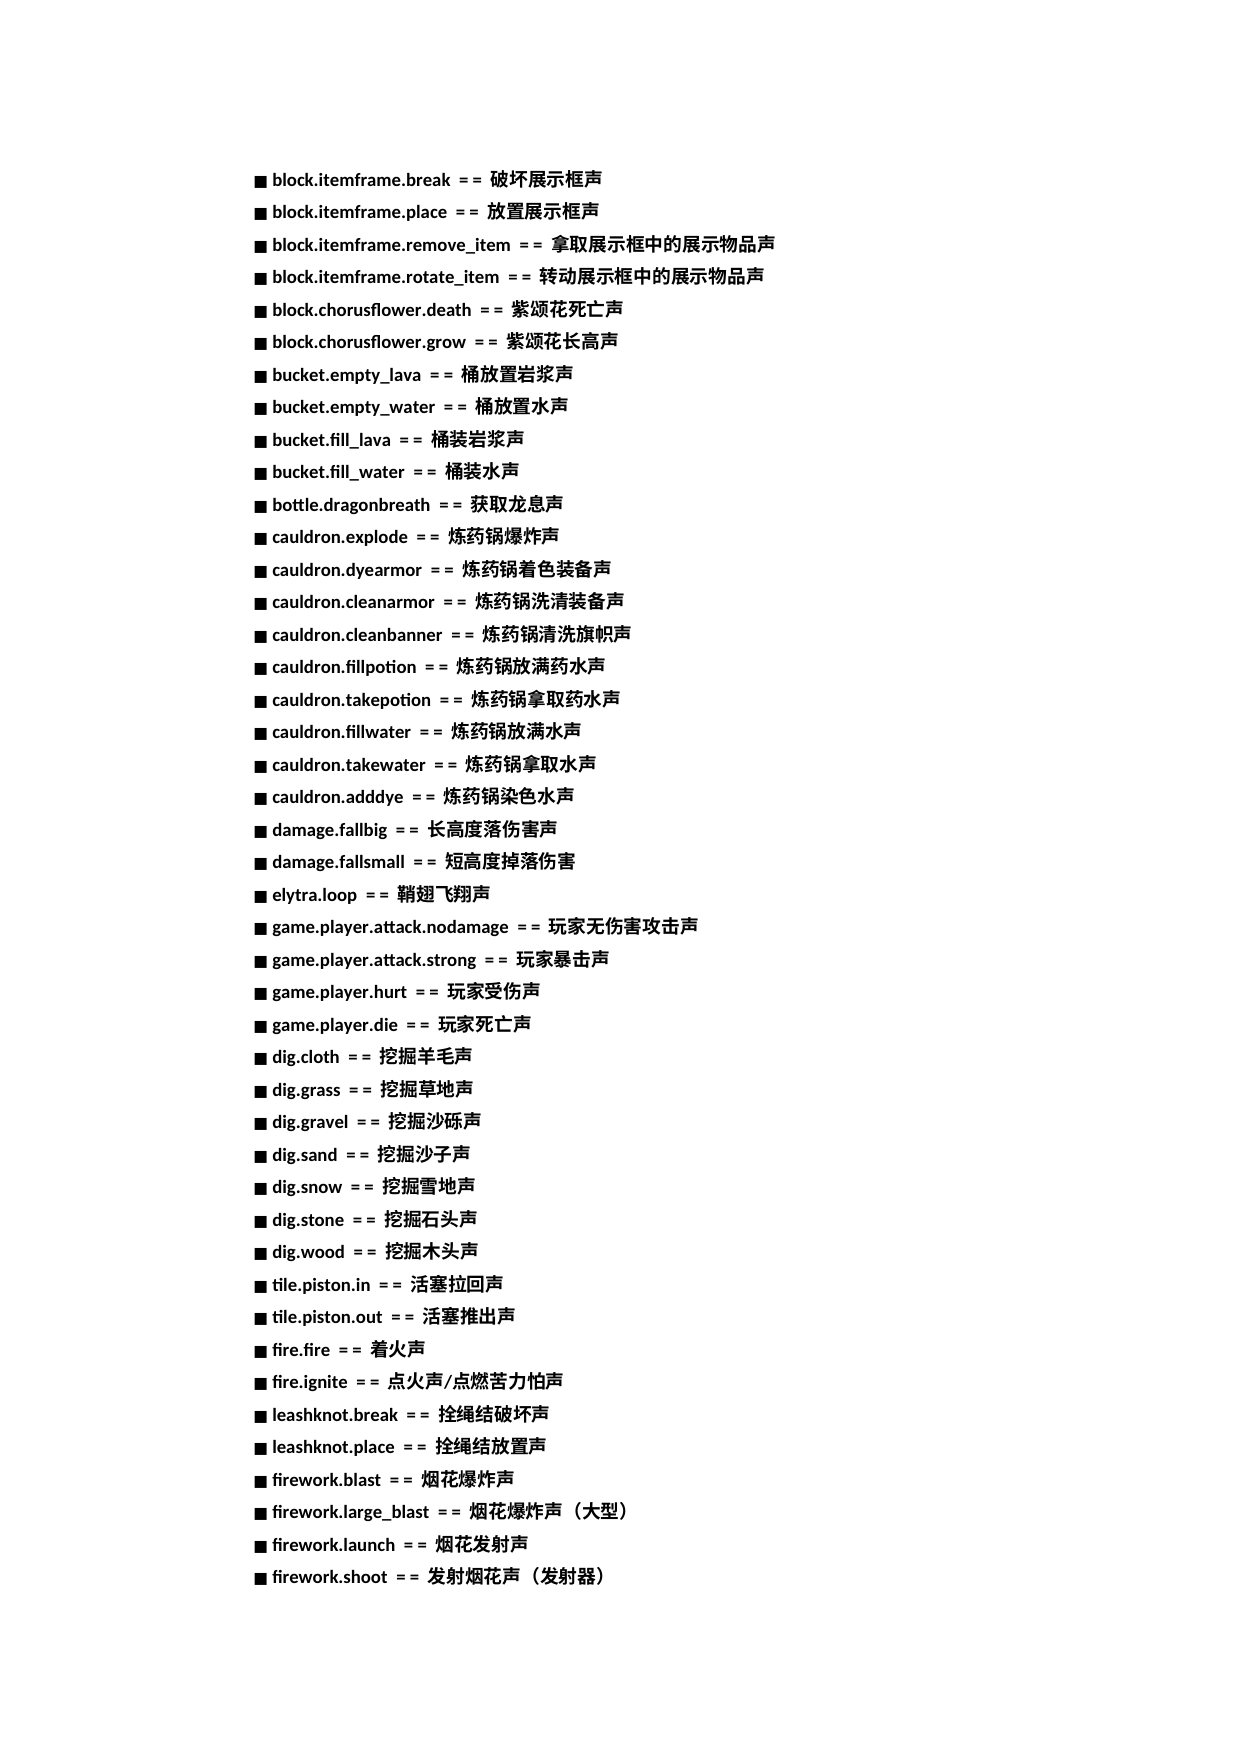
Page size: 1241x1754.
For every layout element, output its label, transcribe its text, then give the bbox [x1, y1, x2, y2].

text ■ cauldron.explode = = 炼药锅爆炸声 [253, 519, 1053, 552]
text ■ bucket.empty_water = = 桶放置水声 [253, 389, 1053, 422]
text ■ damage.fallsmall = = 短高度掉落伤害 [253, 844, 1053, 877]
text ■ dig.grass = = 挖掘草地声 [253, 1072, 1053, 1104]
text ■ block.itemframe.place = = 放置展示框声 [253, 194, 1053, 227]
text ■ fire.ignite = = 点火声/点燃苦力怕声 [253, 1364, 1053, 1397]
text ■ block.itemframe.remove_item = = 拿取展示框中的展示物品声 [253, 227, 1053, 259]
text ■ firework.blast = = 烟花爆炸声 [253, 1462, 1053, 1494]
text ■ bottle.dragonbreath = = 获取龙息声 [253, 487, 1053, 519]
text ■ firework.shoot = = 发射烟花声（发射器） [253, 1559, 1053, 1592]
text ■ cauldron.takepotion = = 炼药锅拿取药水声 [253, 682, 1053, 714]
text ■ cauldron.dyearmor = = 炼药锅着色装备声 [253, 552, 1053, 584]
text ■ fire.fire = = 着火声 [253, 1332, 1053, 1364]
text ■ damage.fallbig = = 长高度落伤害声 [253, 812, 1053, 844]
text ■ dig.snow = = 挖掘雪地声 [253, 1169, 1053, 1202]
text ■ block.chorusflower.death = = 紫颂花死亡声 [253, 292, 1053, 324]
text ■ dig.sand = = 挖掘沙子声 [253, 1137, 1053, 1169]
text ■ bucket.empty_lava = = 桶放置岩浆声 [253, 357, 1053, 389]
text ■ firework.launch = = 烟花发射声 [253, 1527, 1053, 1559]
text ■ cauldron.fillpotion = = 炼药锅放满药水声 [253, 649, 1053, 682]
text ■ tile.piston.out = = 活塞推出声 [253, 1299, 1053, 1332]
text ■ dig.gravel = = 挖掘沙砾声 [253, 1104, 1053, 1137]
text ■ game.player.attack.nodamage = = 玩家无伤害攻击声 [253, 909, 1053, 942]
text ■ tile.piston.in = = 活塞拉回声 [253, 1267, 1053, 1299]
text ■ leashknot.place = = 拴绳结放置声 [253, 1429, 1053, 1462]
text ■ dig.stone = = 挖掘石头声 [253, 1202, 1053, 1234]
text ■ dig.cloth = = 挖掘羊毛声 [253, 1039, 1053, 1072]
text ■ leashknot.break = = 拴绳结破坏声 [253, 1397, 1053, 1429]
text ■ game.player.die = = 玩家死亡声 [253, 1007, 1053, 1039]
text ■ cauldron.cleanarmor = = 炼药锅洗清装备声 [253, 584, 1053, 617]
text ■ cauldron.takewater = = 炼药锅拿取水声 [253, 747, 1053, 779]
text ■ game.player.attack.strong = = 玩家暴击声 [253, 942, 1053, 974]
text ■ game.player.hurt = = 玩家受伤声 [253, 974, 1053, 1007]
text ■ block.itemframe.break = = 破坏展示框声 [253, 162, 1053, 194]
text ■ bucket.fill_water = = 桶装水声 [253, 454, 1053, 487]
text ■ cauldron.adddye = = 炼药锅染色水声 [253, 779, 1053, 812]
text ■ dig.wood = = 挖掘木头声 [253, 1234, 1053, 1267]
text ■ block.itemframe.rotate_item = = 转动展示框中的展示物品声 [253, 259, 1053, 292]
text ■ cauldron.cleanbanner = = 炼药锅清洗旗帜声 [253, 617, 1053, 649]
text ■ cauldron.fillwater = = 炼药锅放满水声 [253, 714, 1053, 747]
text ■ bucket.fill_lava = = 桶装岩浆声 [253, 422, 1053, 454]
text ■ elytra.loop = = 鞘翅飞翔声 [253, 877, 1053, 909]
text ■ firework.large_blast = = 烟花爆炸声（大型） [253, 1494, 1053, 1527]
text ■ block.chorusflower.grow = = 紫颂花长高声 [253, 324, 1053, 357]
